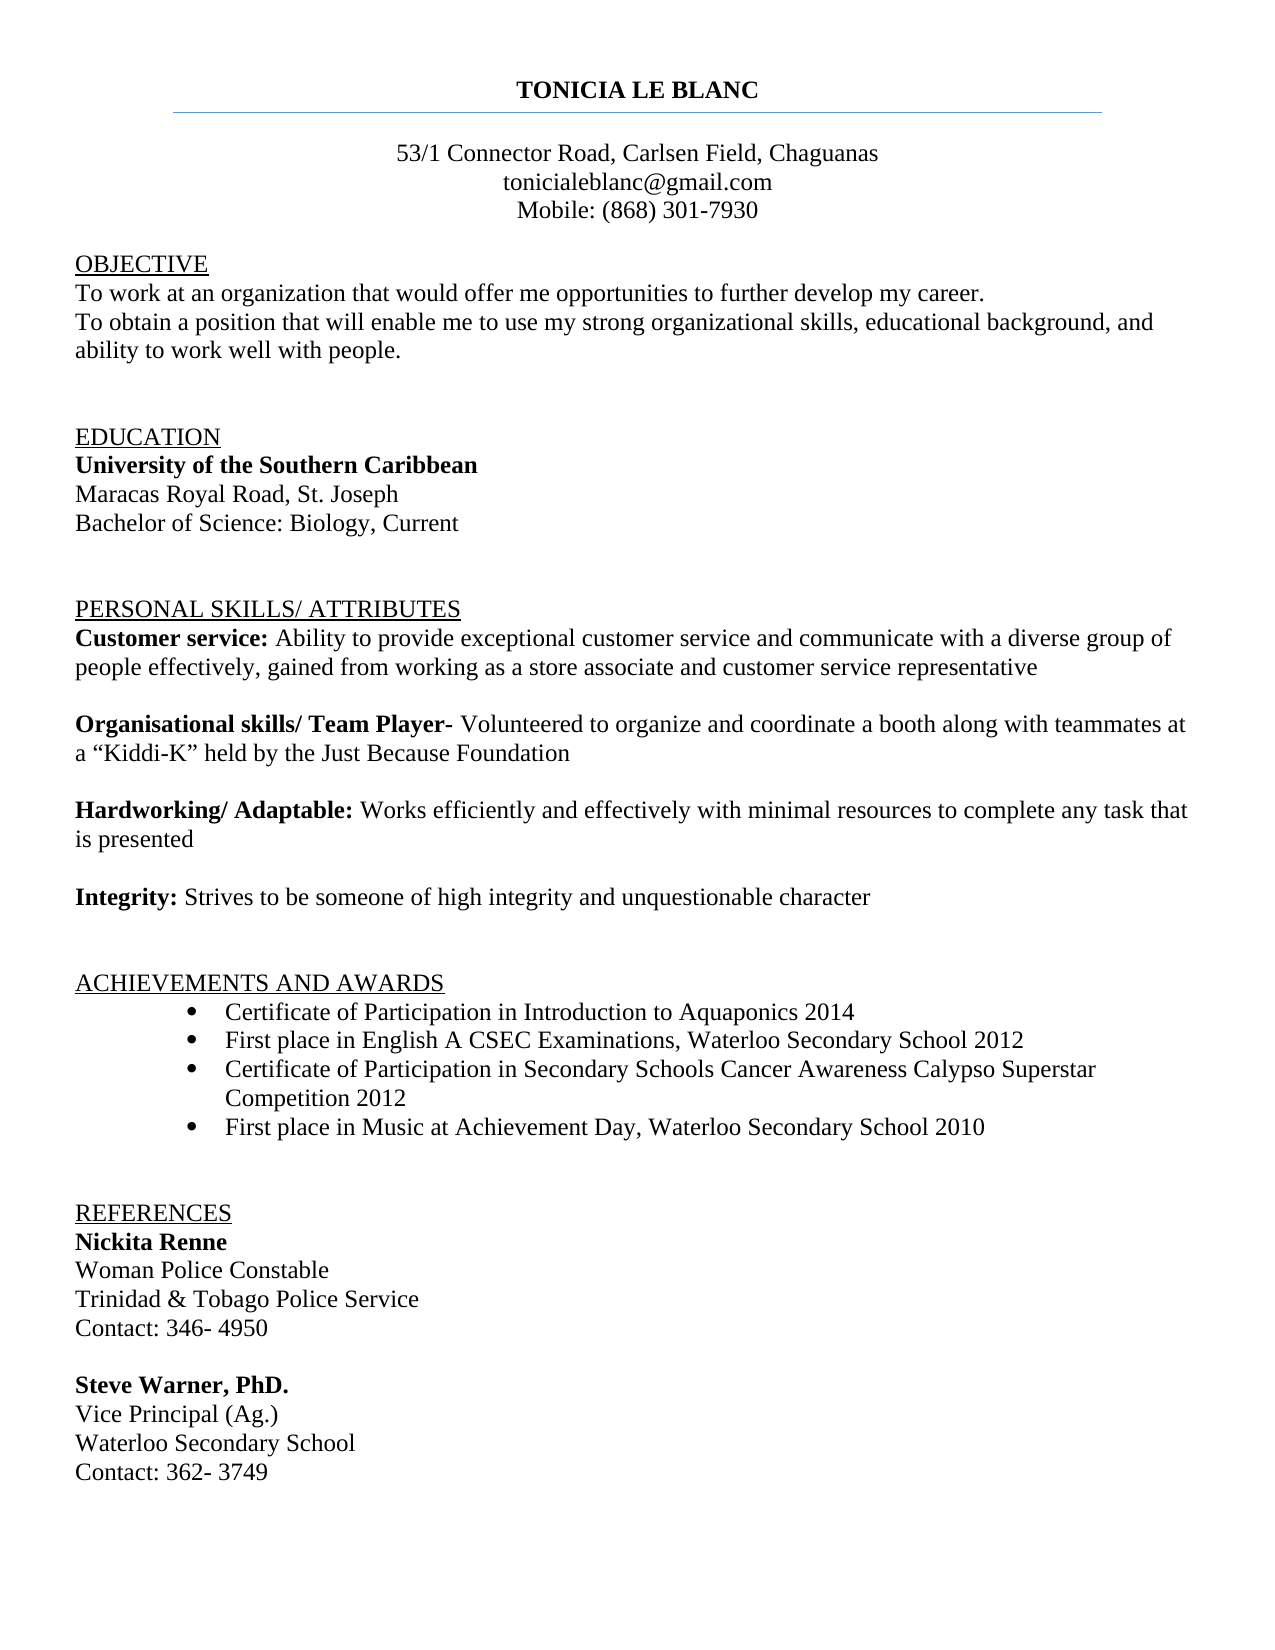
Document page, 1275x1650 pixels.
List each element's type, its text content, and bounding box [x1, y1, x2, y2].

text Contact: 362- 3749 [75, 1457, 1200, 1486]
text Hardworking/ Adaptable: Works efficiently and effectively with minimal resources to complete any task that is presented [75, 796, 1200, 853]
text Vice Principal (Ag.) [75, 1399, 1200, 1428]
text To obtain a position that will enable me to use my strong organizational skills, educational background, and ability to work well with people. [75, 307, 1200, 364]
text tonicialeblanc@gmail.com [75, 167, 1200, 196]
list First place in Music at Achievement Day, Waterloo Secondary School 2010 [187, 1112, 1200, 1141]
list First place in English A CSEC Examinations, Waterloo Secondary School 2012 [187, 1026, 1200, 1054]
text Integrity: Strives to be someone of high integrity and unquestionable character [75, 882, 1200, 911]
text Woman Police Constable [75, 1256, 1200, 1284]
text University of the Southern Caribbean [75, 451, 1200, 479]
list Certificate of Participation in Secondary Schools Cancer Awareness Calypso Superstar Competition 2012 [187, 1054, 1200, 1112]
text To work at an organization that would offer me opportunities to further develop my career. [75, 278, 1200, 307]
text REFERENCES [75, 1198, 1200, 1227]
text Bachelor of Science: Biology, Current [75, 508, 1200, 537]
text Steve Warner, PhD. [75, 1371, 1200, 1399]
text Maracas Royal Road, St. Joseph [75, 479, 1200, 508]
text ACHIEVEMENTS AND AWARDS [75, 968, 1200, 997]
text EDUCATION [75, 422, 1200, 451]
text Organisational skills/ Team Player- Volunteered to organize and coordinate a booth along with teammates at a “Kiddi-K” held by the Just Because Foundation [75, 709, 1200, 767]
text Customer service: Ability to provide exceptional customer service and communicate with a diverse group of people effectively, gained from working as a store associate and customer service representative [75, 623, 1200, 681]
text Contact: 346- 4950 [75, 1313, 1200, 1342]
text PERSONAL SKILLS/ ATTRIBUTES [75, 594, 1200, 623]
text Nickita Renne [75, 1227, 1200, 1256]
text Trinidad & Tobago Police Service [75, 1284, 1200, 1313]
list Certificate of Participation in Introduction to Aquaponics 2014 [187, 997, 1200, 1026]
text OBJECTIVE [75, 249, 1200, 278]
text Mobile: (868) 301-7930 [75, 196, 1200, 224]
text 53/1 Connector Road, Carlsen Field, Chaguanas [75, 138, 1200, 167]
text Waterloo Secondary School [75, 1428, 1200, 1457]
text TONICIA LE BLANC [172, 75, 1102, 113]
